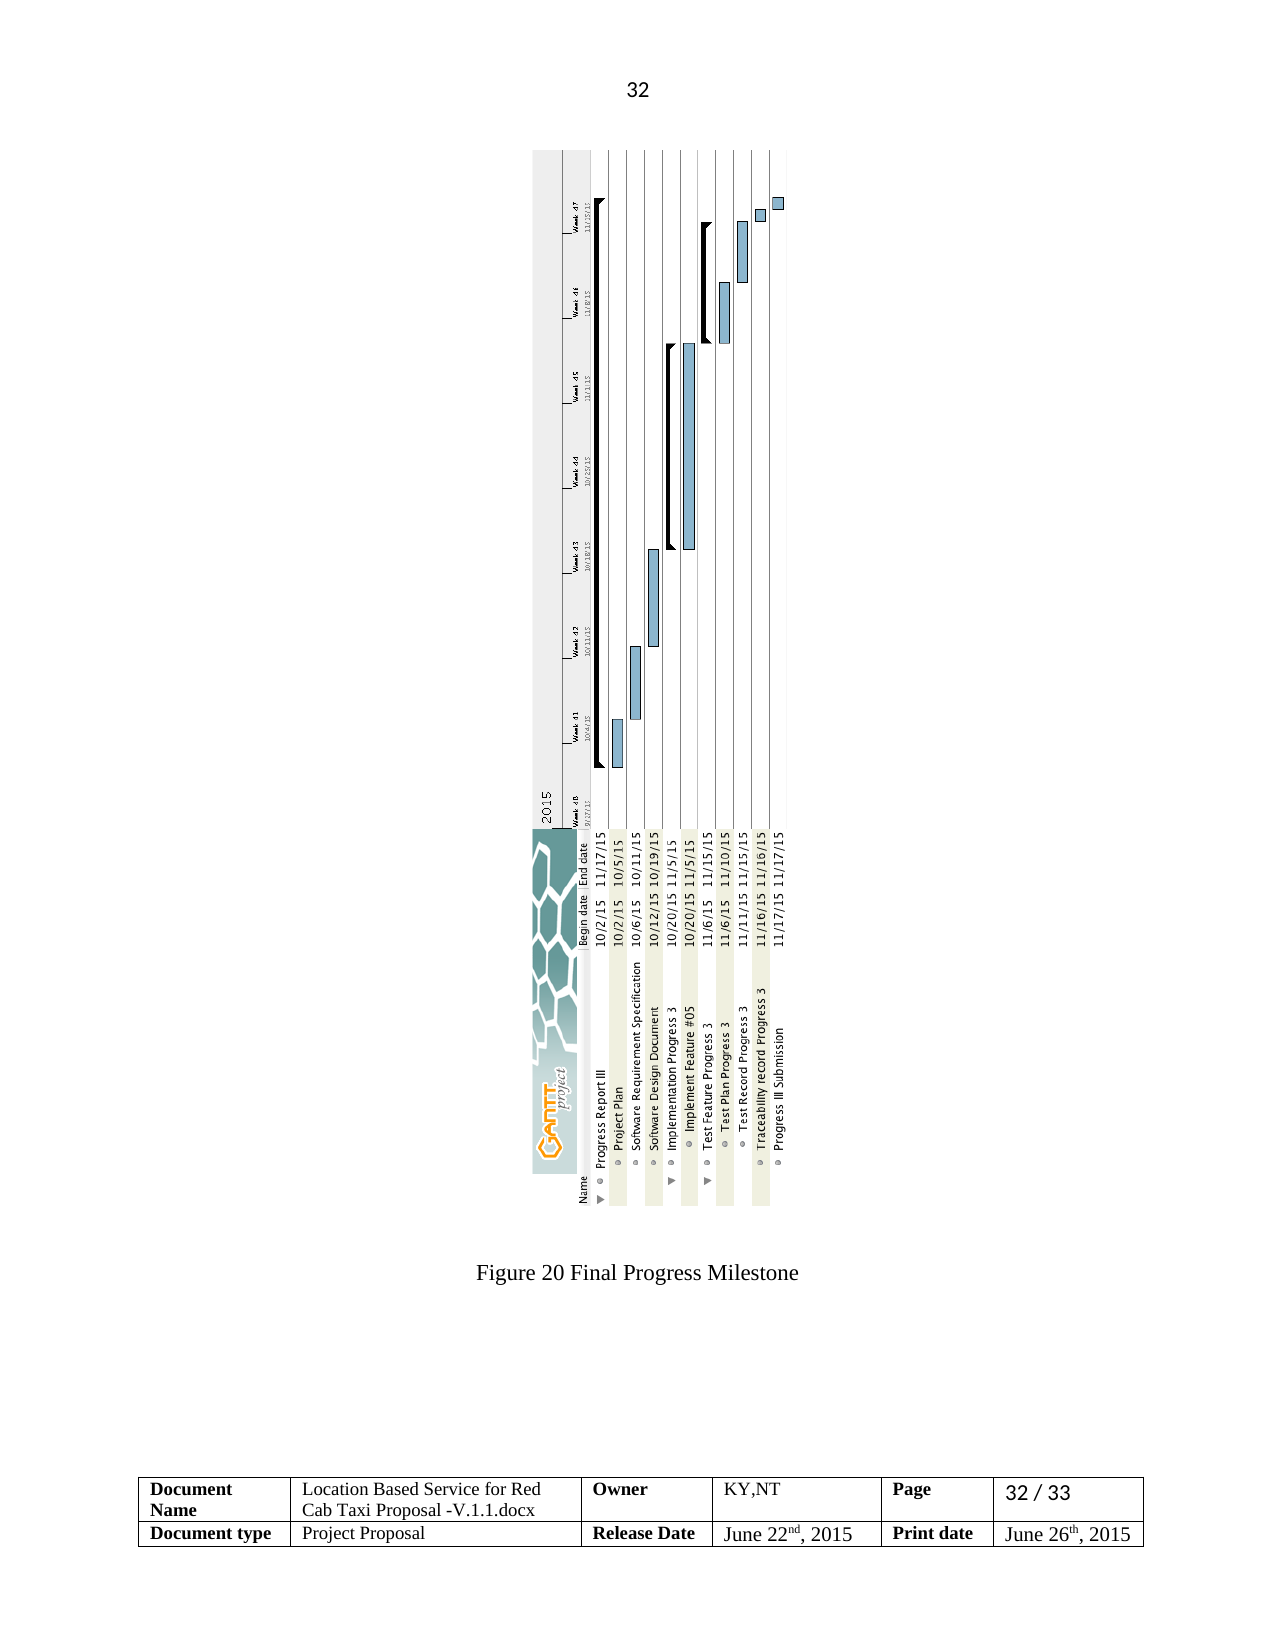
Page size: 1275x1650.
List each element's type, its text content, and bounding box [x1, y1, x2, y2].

picture [488, 150, 787, 1206]
text Figure 20 Final Progress Milestone [150, 1259, 1125, 1285]
